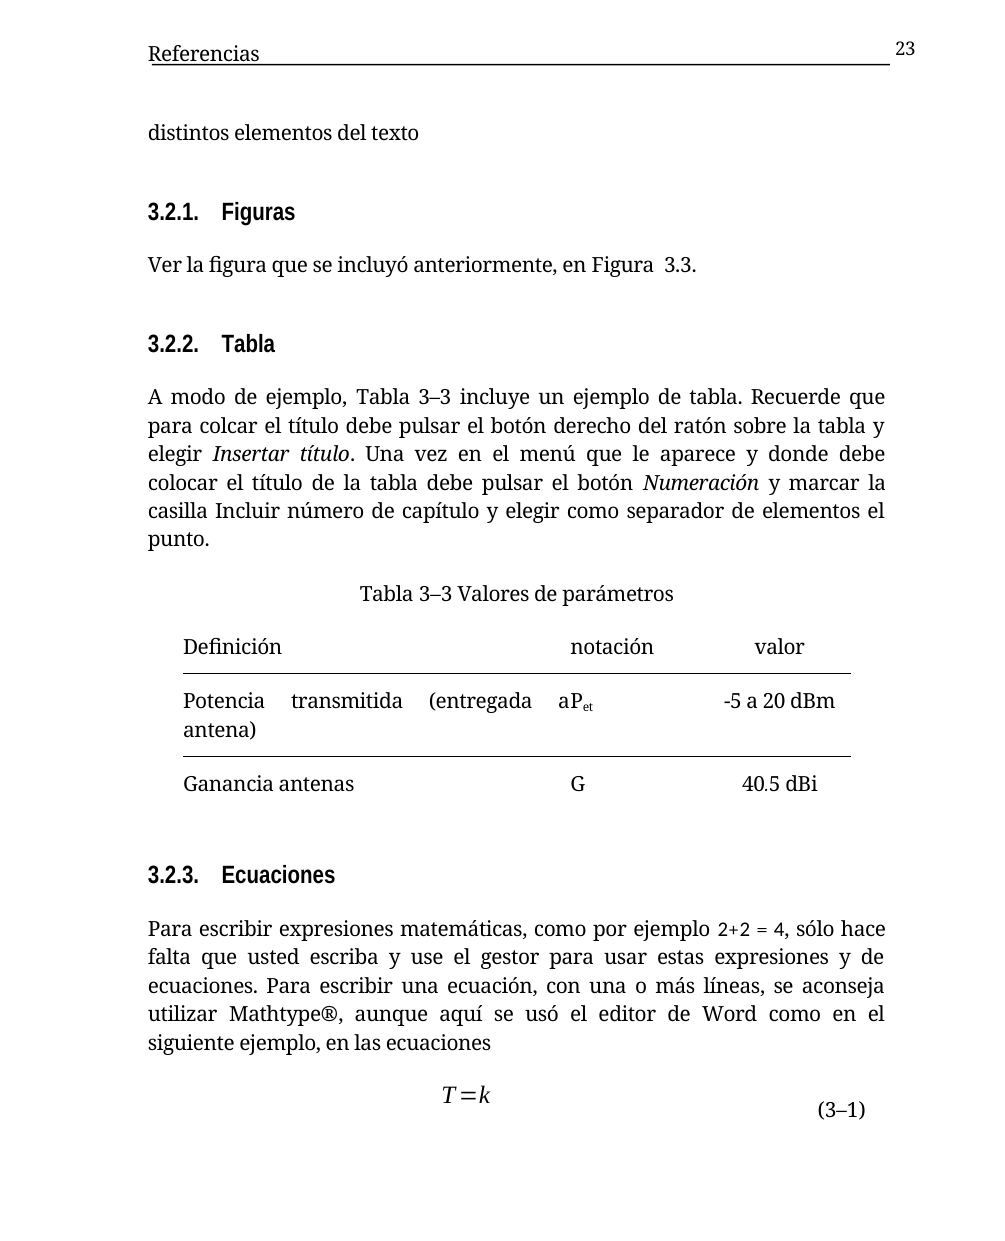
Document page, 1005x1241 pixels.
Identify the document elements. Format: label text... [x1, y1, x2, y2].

table_header valor [709, 620, 851, 673]
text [148, 118, 886, 147]
subtitle Ecuaciones [148, 860, 886, 889]
table_cell G [570, 757, 709, 810]
table_header Definición [183, 620, 570, 673]
table_header notación [570, 620, 709, 673]
table_cell Ganancia antenas [183, 757, 570, 810]
table_cell -5 a 20 dBm [709, 674, 851, 756]
text Para escribir expresiones matemáticas, como por ejemplo 2+2 = 4, sólo hace falta que usted escriba y use el gestor para usar estas expresiones y de ecuaciones. Para escribir una ecuación, con una o más líneas, se aconseja utilizar Mathtype®, aunque aquí se usó el editor de Word como en el siguiente ejemplo, en las ecuaciones [148, 914, 886, 1056]
table_cell Potencia transmitida (entregada a antena) [183, 674, 570, 756]
table_cell Pet [570, 674, 709, 756]
subtitle Tabla [148, 329, 886, 357]
subtitle Figuras [148, 197, 886, 225]
table_cell 40.5 dBi [709, 757, 851, 810]
table_header [136, 1069, 797, 1135]
